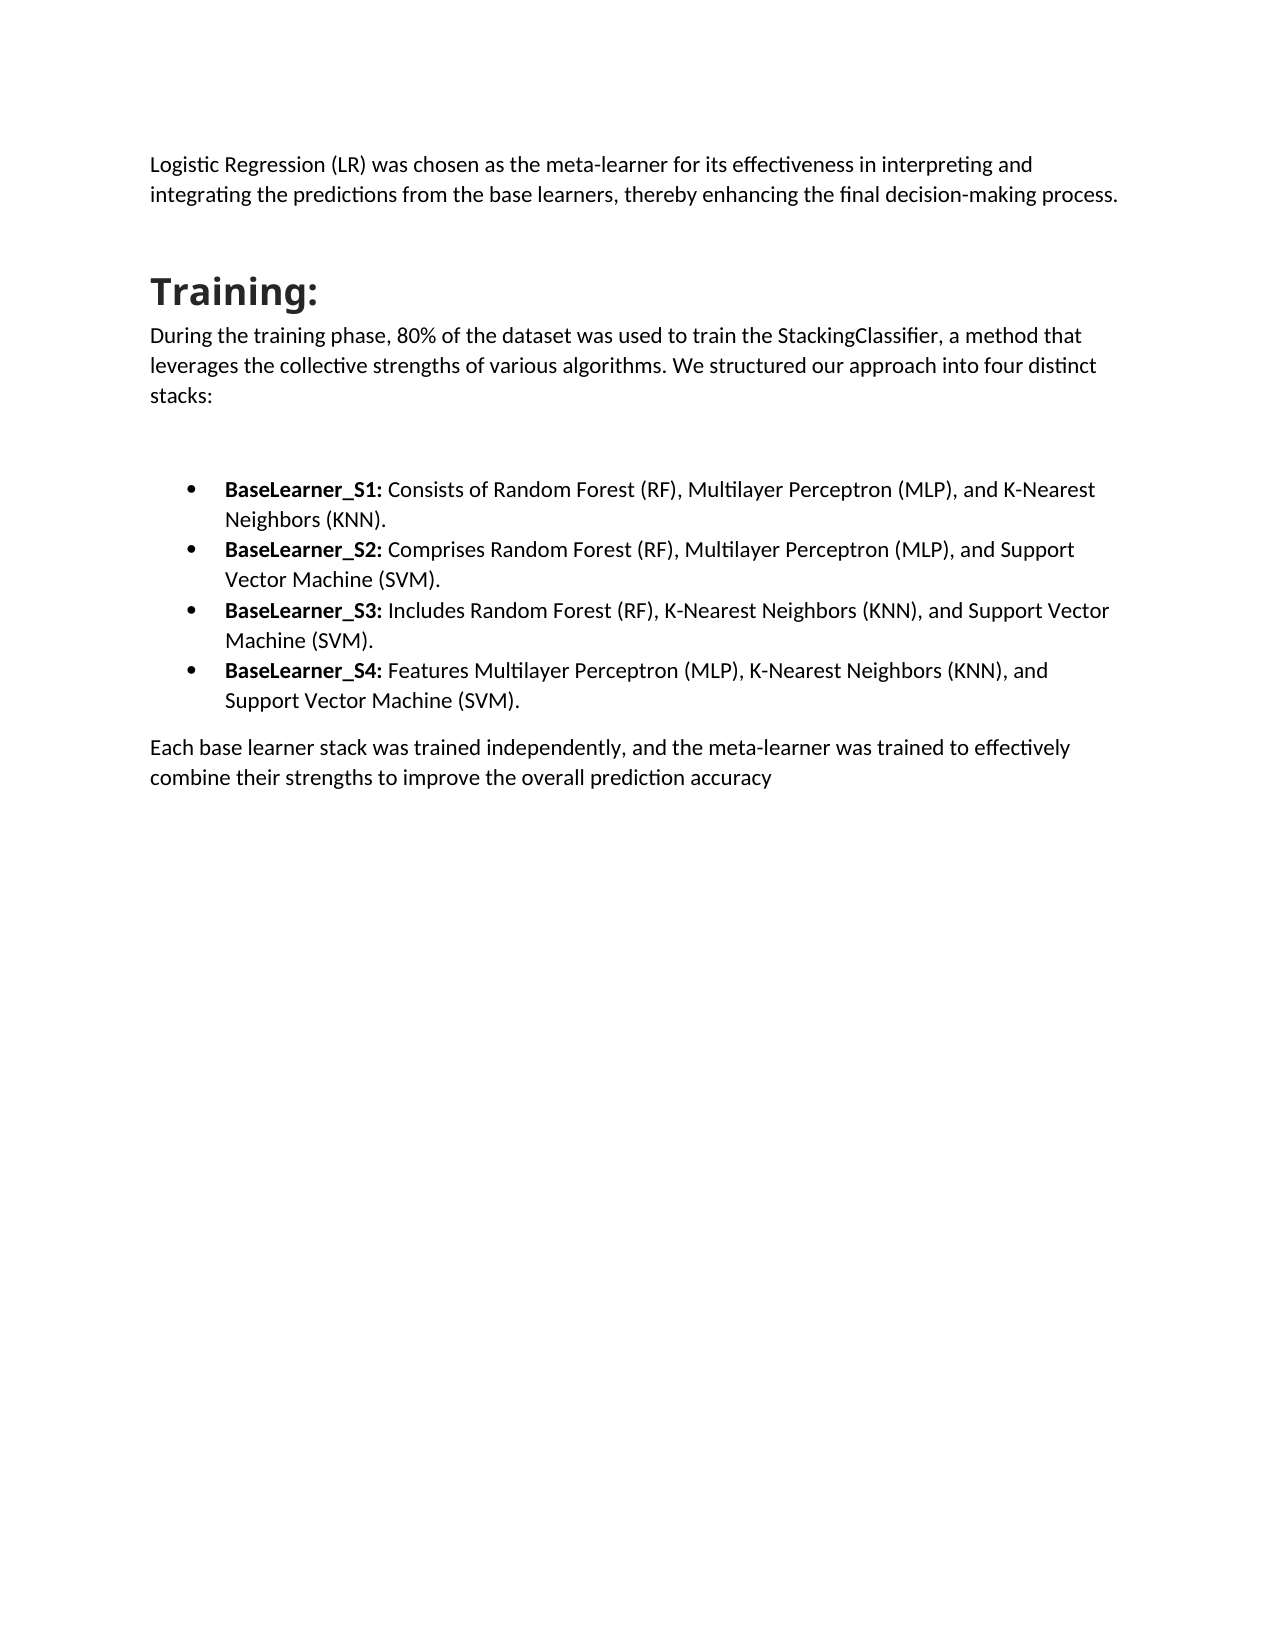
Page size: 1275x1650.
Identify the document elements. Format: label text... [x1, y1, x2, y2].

subtitle Training: [150, 266, 1125, 317]
text During the training phase, 80% of the dataset was used to train the StackingClassifier, a method that leverages the collective strengths of various algorithms. We structured our approach into four distinct stacks: [150, 321, 1125, 409]
list BaseLearner_S3: Includes Random Forest (RF), K-Nearest Neighbors (KNN), and Support Vector Machine (SVM). [187, 596, 1125, 654]
text Logistic Regression (LR) was chosen as the meta-learner for its effectiveness in interpreting and integrating the predictions from the base learners, thereby enhancing the final decision-making process. [150, 150, 1125, 208]
list BaseLearner_S4: Features Multilayer Perceptron (MLP), K-Nearest Neighbors (KNN), and Support Vector Machine (SVM). [187, 656, 1125, 714]
text Each base learner stack was trained independently, and the meta-learner was trained to effectively combine their strengths to improve the overall prediction accuracy [150, 733, 1125, 791]
list BaseLearner_S2: Comprises Random Forest (RF), Multilayer Perceptron (MLP), and Support Vector Machine (SVM). [187, 535, 1125, 593]
list BaseLearner_S1: Consists of Random Forest (RF), Multilayer Perceptron (MLP), and K-Nearest Neighbors (KNN). [187, 475, 1125, 533]
